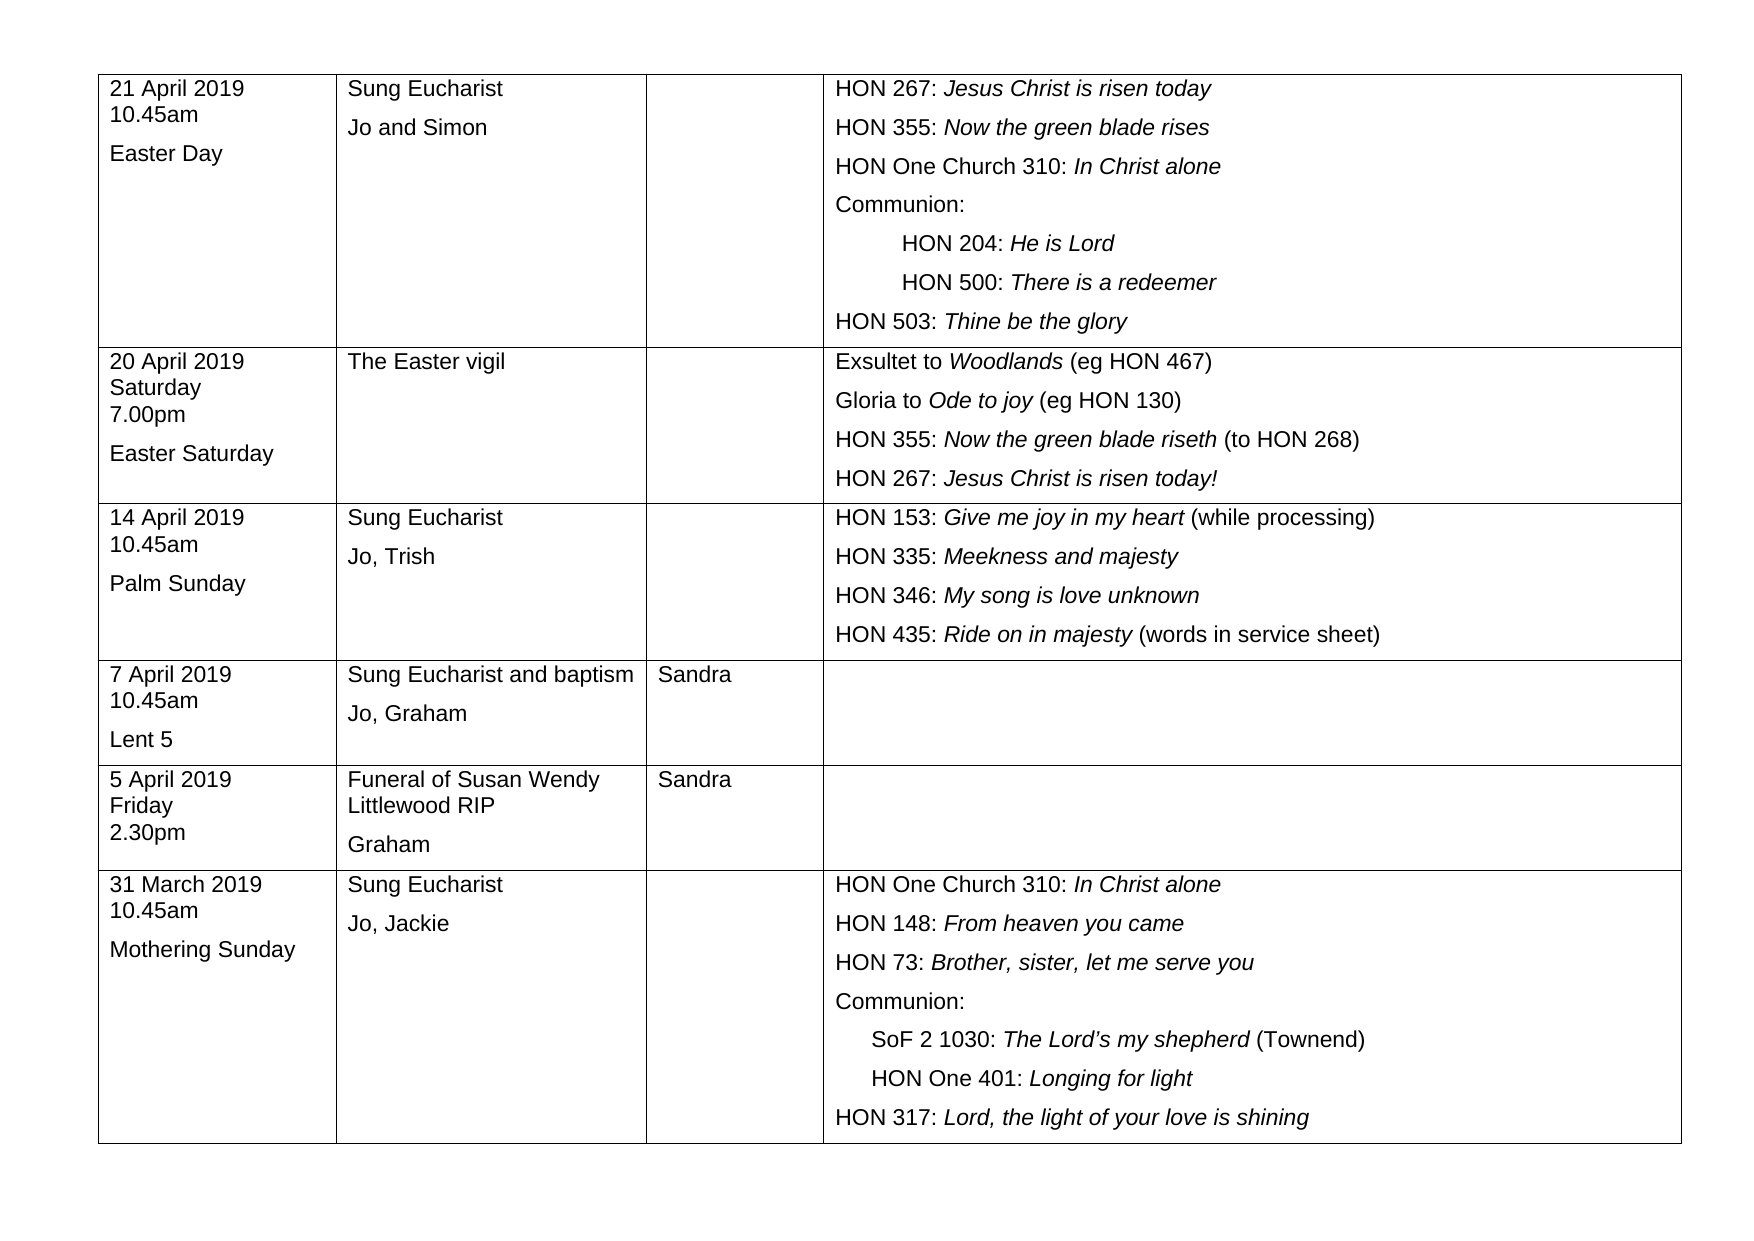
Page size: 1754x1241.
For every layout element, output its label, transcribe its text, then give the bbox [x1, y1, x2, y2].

table_cell [647, 348, 823, 503]
table_cell HON 267: Jesus Christ is risen today HON 355: Now the green blade rises HON One Church 310: In Christ alone Communion: HON 204: He is Lord HON 500: There is a redeemer HON 503: Thine be the glory [824, 75, 1681, 347]
table_cell Sung Eucharist Jo, Jackie [337, 871, 646, 1143]
table_cell 7 April 2019 10.45am Lent 5 [99, 661, 336, 765]
table_cell 5 April 2019 Friday 2.30pm [99, 766, 336, 870]
table_cell [647, 871, 823, 1143]
table_cell Funeral of Susan Wendy Littlewood RIP Graham [337, 766, 646, 870]
table_cell 31 March 2019 10.45am Mothering Sunday [99, 871, 336, 1143]
table_cell HON One Church 310: In Christ alone HON 148: From heaven you came HON 73: Brother, sister, let me serve you Communion: SoF 2 1030: The Lord’s my shepherd (Townend) HON One 401: Longing for light HON 317: Lord, the light of your love is shining [824, 871, 1681, 1143]
table_cell [824, 661, 1681, 765]
table_cell 21 April 2019 10.45am Easter Day [99, 75, 336, 347]
table_cell 14 April 2019 10.45am Palm Sunday [99, 504, 336, 660]
table_cell 20 April 2019 Saturday 7.00pm Easter Saturday [99, 348, 336, 503]
table_cell Sandra [647, 661, 823, 765]
table_cell [647, 75, 823, 347]
table_cell The Easter vigil [337, 348, 646, 503]
table_cell [824, 766, 1681, 870]
table_cell Sung Eucharist and baptism Jo, Graham [337, 661, 646, 765]
table_cell Sandra [647, 766, 823, 870]
table_cell Exsultet to Woodlands (eg HON 467) Gloria to Ode to joy (eg HON 130) HON 355: Now the green blade riseth (to HON 268) HON 267: Jesus Christ is risen today! [824, 348, 1681, 503]
table_cell Sung Eucharist Jo, Trish [337, 504, 646, 660]
table_cell [647, 504, 823, 660]
table_cell Sung Eucharist Jo and Simon [337, 75, 646, 347]
table_cell HON 153: Give me joy in my heart (while processing) HON 335: Meekness and majesty HON 346: My song is love unknown HON 435: Ride on in majesty (words in service sheet) [824, 504, 1681, 660]
